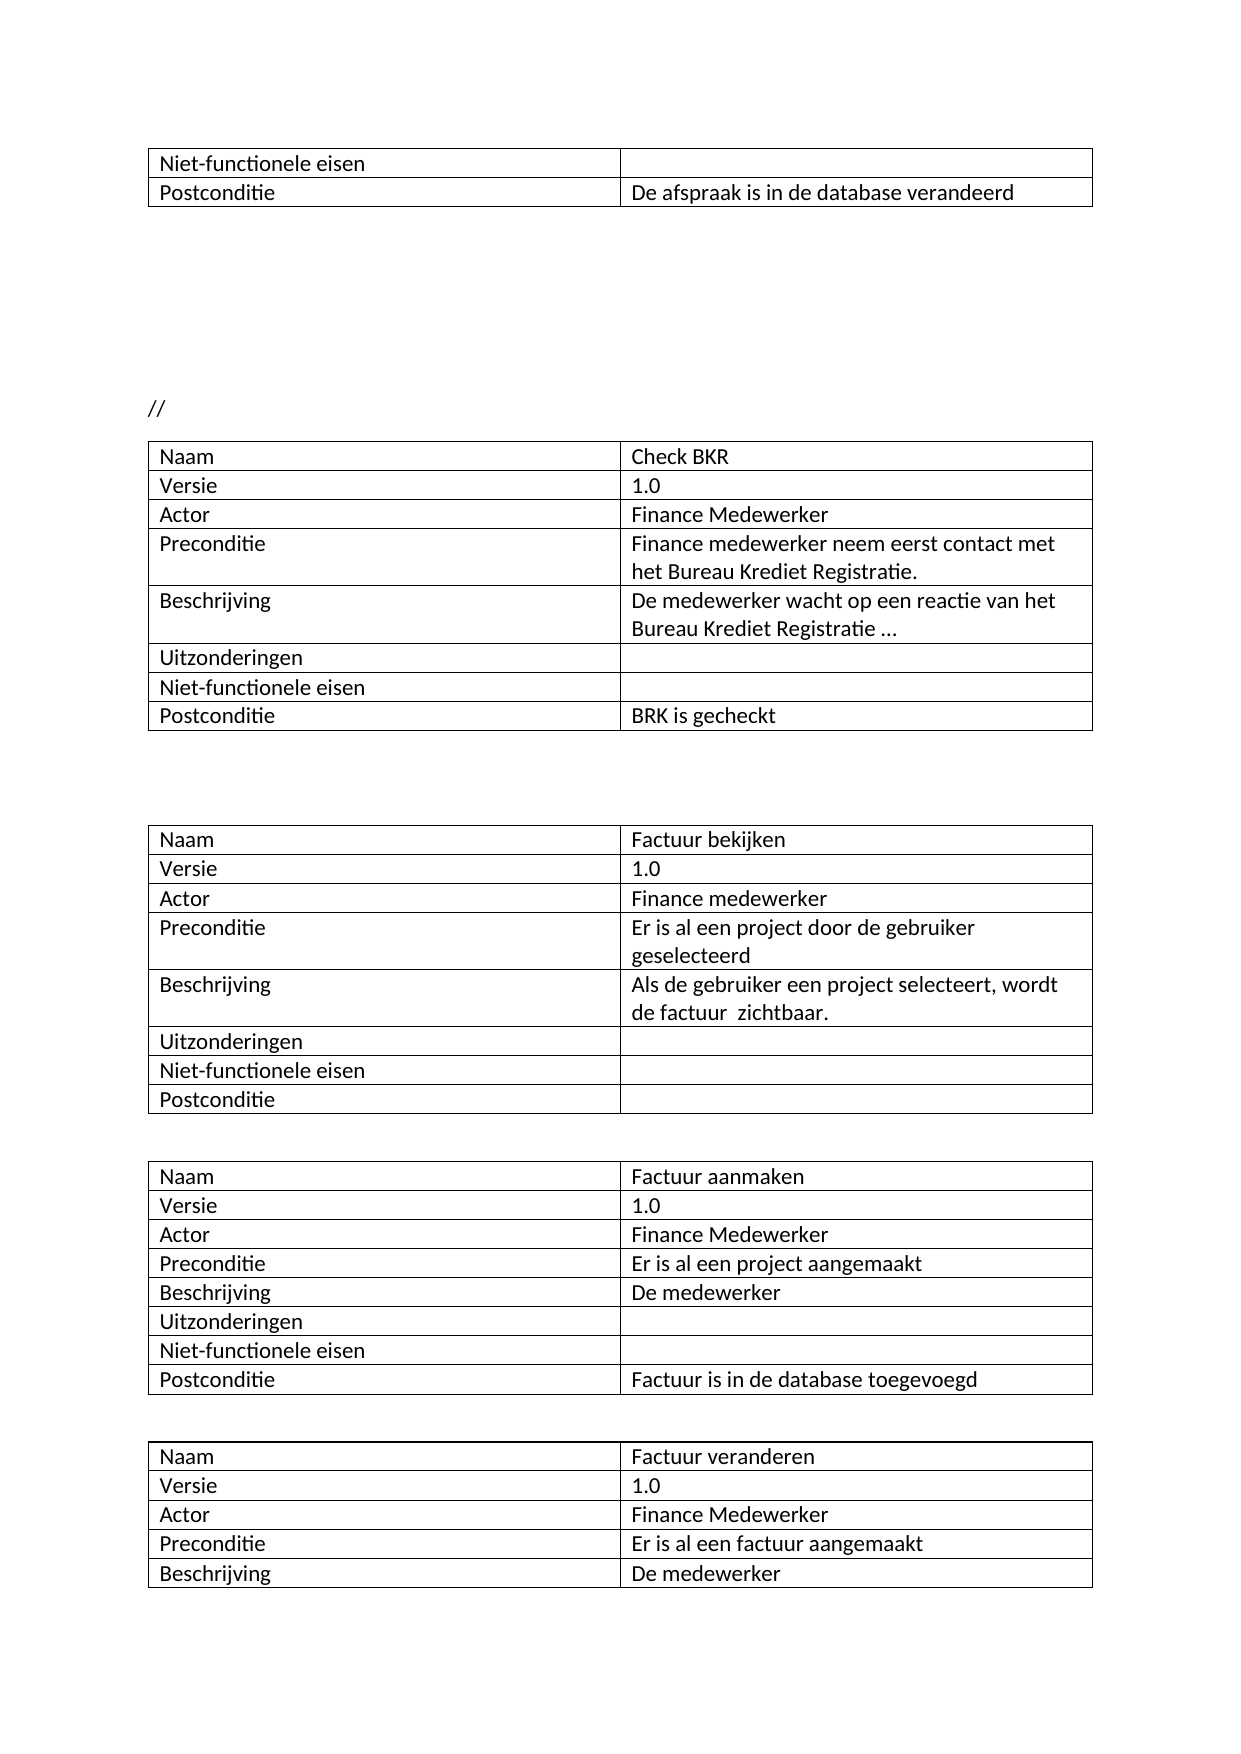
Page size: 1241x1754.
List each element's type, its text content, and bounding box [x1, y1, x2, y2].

table_cell Actor [149, 1501, 620, 1528]
table_cell 1.0 [621, 471, 1092, 499]
table_header Factuur bekijken [621, 826, 1092, 853]
table_cell Versie [149, 855, 620, 883]
table_cell Actor [149, 884, 620, 912]
table_cell Preconditie [149, 529, 620, 585]
table_cell [621, 1085, 1092, 1113]
table_cell Niet-functionele eisen [149, 673, 620, 701]
table_cell Preconditie [149, 1249, 620, 1277]
table_cell Finance Medewerker [621, 1220, 1092, 1248]
table_header Factuur aanmaken [621, 1162, 1092, 1190]
table_cell 1.0 [621, 1191, 1092, 1219]
table_cell [621, 1056, 1092, 1084]
table_cell Postconditie [149, 1085, 620, 1113]
table_cell De medewerker wacht op een reactie van het Bureau Krediet Registratie … [621, 586, 1092, 642]
table_cell BRK is gecheckt [621, 702, 1092, 730]
table_cell Actor [149, 1220, 620, 1248]
table_cell Finance Medewerker [621, 1501, 1092, 1528]
table_cell Beschrijving [149, 1278, 620, 1306]
table_cell Preconditie [149, 1530, 620, 1558]
table_cell De medewerker [621, 1278, 1092, 1306]
table_cell Niet-functionele eisen [149, 1056, 620, 1084]
table_cell Versie [149, 1191, 620, 1219]
table_cell [621, 644, 1092, 672]
table_cell [621, 1307, 1092, 1335]
table_header Factuur veranderen [621, 1443, 1092, 1470]
table_header Naam [149, 1443, 620, 1470]
table_cell [621, 1336, 1092, 1364]
table_cell 1.0 [621, 855, 1092, 883]
table_cell Finance medewerker [621, 884, 1092, 912]
table_header Naam [149, 442, 620, 470]
table_cell Actor [149, 500, 620, 528]
table_cell De medewerker [621, 1559, 1092, 1587]
table_cell Er is al een factuur aangemaakt [621, 1530, 1092, 1558]
table_cell 1.0 [621, 1471, 1092, 1499]
table_cell Versie [149, 1471, 620, 1499]
table_cell Niet-functionele eisen [149, 1336, 620, 1364]
table_cell Uitzonderingen [149, 644, 620, 672]
table_cell Uitzonderingen [149, 1027, 620, 1055]
table_cell Postconditie [149, 178, 620, 206]
table_cell Factuur is in de database toegevoegd [621, 1365, 1092, 1393]
table_cell Postconditie [149, 1365, 620, 1393]
table_cell Versie [149, 471, 620, 499]
table_cell [621, 149, 1092, 177]
table_header Check BKR [621, 442, 1092, 470]
table_cell Beschrijving [149, 1559, 620, 1587]
table_cell Beschrijving [149, 970, 620, 1026]
table_cell Preconditie [149, 913, 620, 969]
table_cell Er is al een project aangemaakt [621, 1249, 1092, 1277]
text // [148, 394, 1093, 422]
table_cell Als de gebruiker een project selecteert, wordt de factuur zichtbaar. [621, 970, 1092, 1026]
table_cell Er is al een project door de gebruiker geselecteerd [621, 913, 1092, 969]
table_cell Finance Medewerker [621, 500, 1092, 528]
table_cell De afspraak is in de database verandeerd [621, 178, 1092, 206]
table_cell Niet-functionele eisen [149, 149, 620, 177]
table_cell [621, 673, 1092, 701]
table_cell Finance medewerker neem eerst contact met het Bureau Krediet Registratie. [621, 529, 1092, 585]
table_cell Postconditie [149, 702, 620, 730]
table_header Naam [149, 1162, 620, 1190]
table_cell Beschrijving [149, 586, 620, 642]
table_header Naam [149, 826, 620, 853]
table_cell [621, 1027, 1092, 1055]
table_cell Uitzonderingen [149, 1307, 620, 1335]
